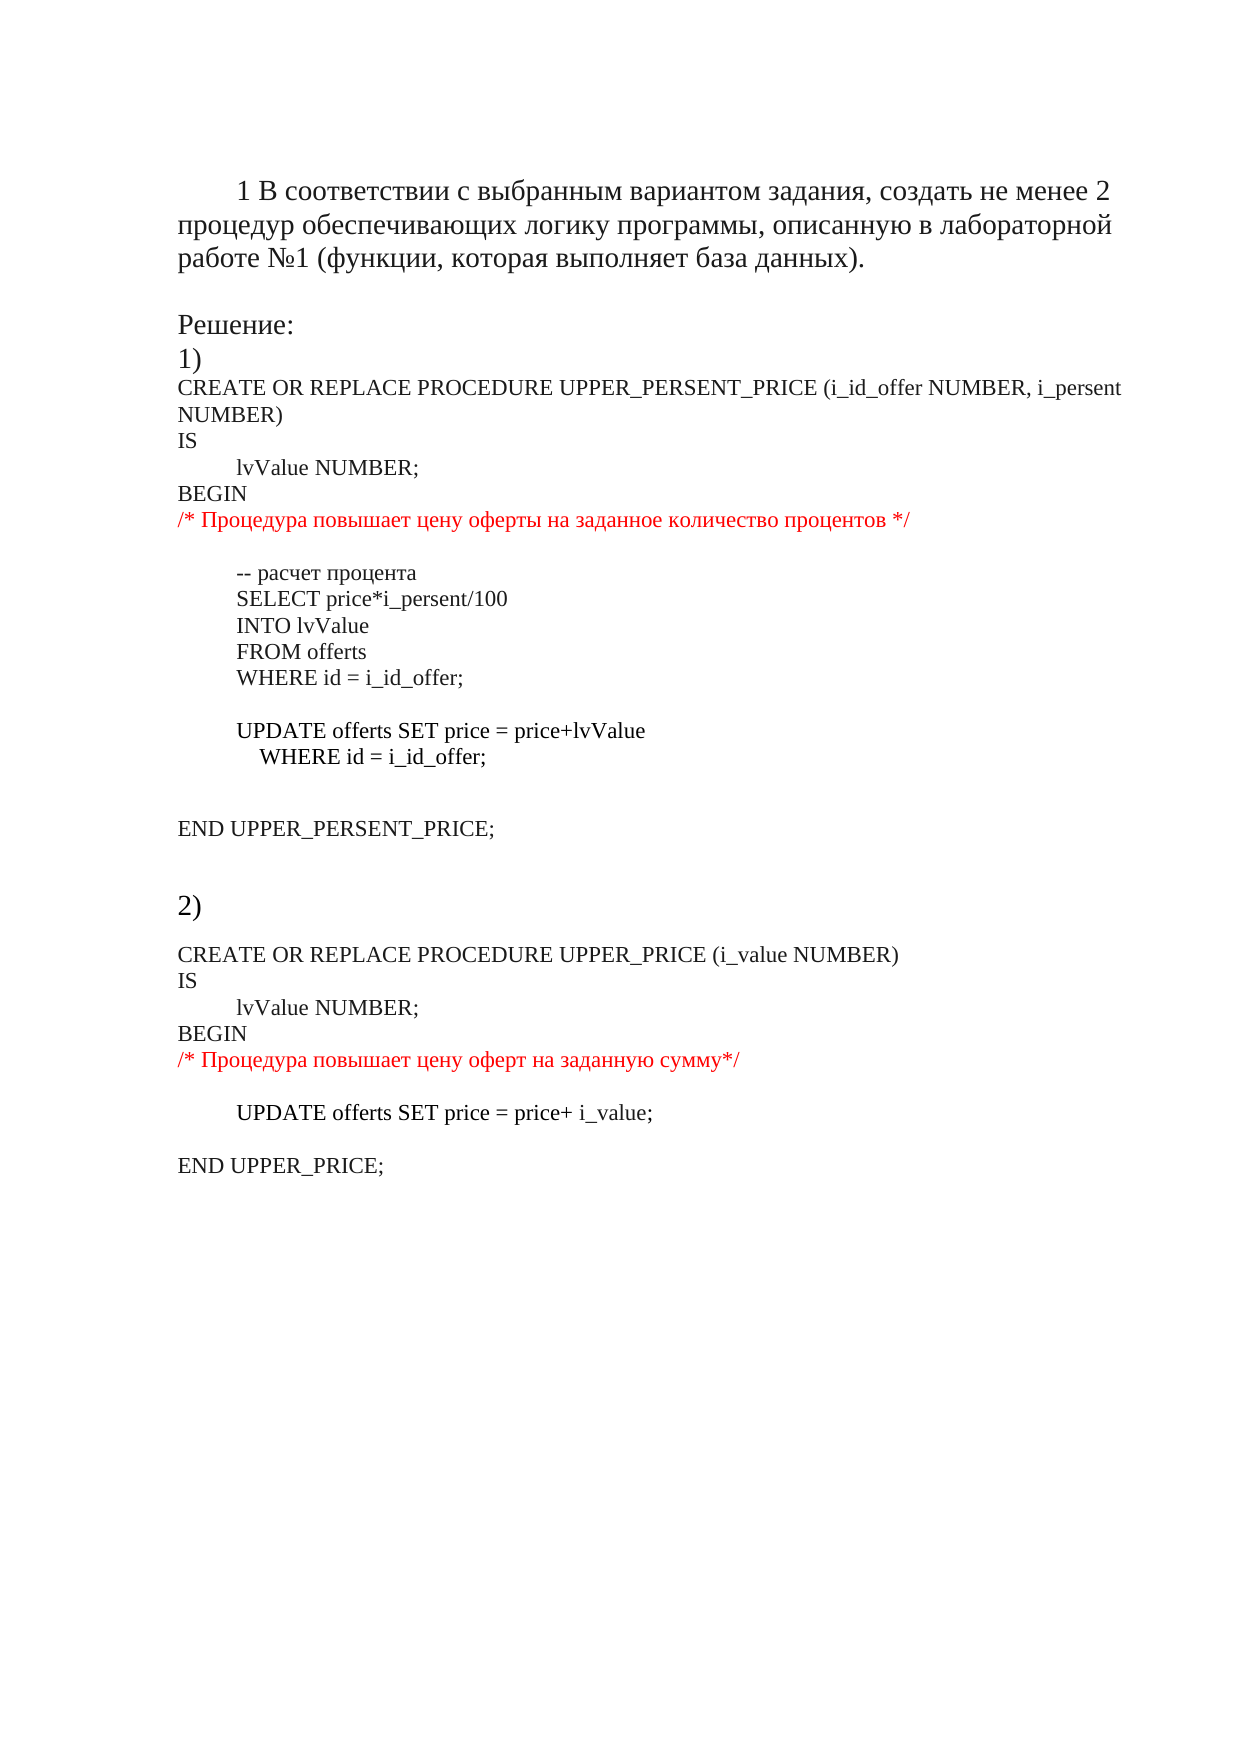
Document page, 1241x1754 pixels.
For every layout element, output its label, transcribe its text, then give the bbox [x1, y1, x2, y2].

text END UPPER_PERSENT_PRICE; [177, 815, 1152, 841]
text 2) [177, 888, 1152, 922]
text IS [177, 967, 1152, 994]
text /* Процедура повышает цену оферты на заданное количество процентов */ [177, 506, 1152, 533]
text WHERE id = i_id_offer; [236, 743, 1152, 770]
text lvValue NUMBER; [236, 994, 1152, 1020]
text END UPPER_PRICE; [177, 1152, 1152, 1178]
text UPDATE offerts SET price = price+lvValue [236, 717, 1152, 743]
text /* Процедура повышает цену оферт на заданную сумму*/ [177, 1046, 1152, 1073]
text процедур обеспечивающих логику программы, описанную в лабораторной работе №1 (функции, которая выполняет база данных). [177, 207, 1152, 274]
text FROM offerts [236, 638, 1152, 664]
text CREATE OR REPLACE PROCEDURE UPPER_PERSENT_PRICE (i_id_offer NUMBER, i_persent NUMBER) [177, 374, 1152, 427]
text -- расчет процента [236, 559, 1152, 585]
text SELECT price*i_persent/100 [236, 585, 1152, 612]
text WHERE id = i_id_offer; [236, 664, 1152, 691]
text CREATE OR REPLACE PROCEDURE UPPER_PRICE (i_value NUMBER) [177, 941, 1152, 967]
text UPDATE offerts SET price = price+ i_value; [236, 1099, 1152, 1125]
text IS [177, 427, 1152, 453]
text INTO lvValue [236, 612, 1152, 638]
text BEGIN [177, 480, 1152, 506]
text lvValue NUMBER; [236, 453, 1152, 480]
text 1) [177, 341, 1152, 374]
text 1 В соответствии с выбранным вариантом задания, создать не менее 2 [177, 173, 1152, 207]
text BEGIN [177, 1020, 1152, 1046]
text Решение: [177, 307, 1152, 341]
